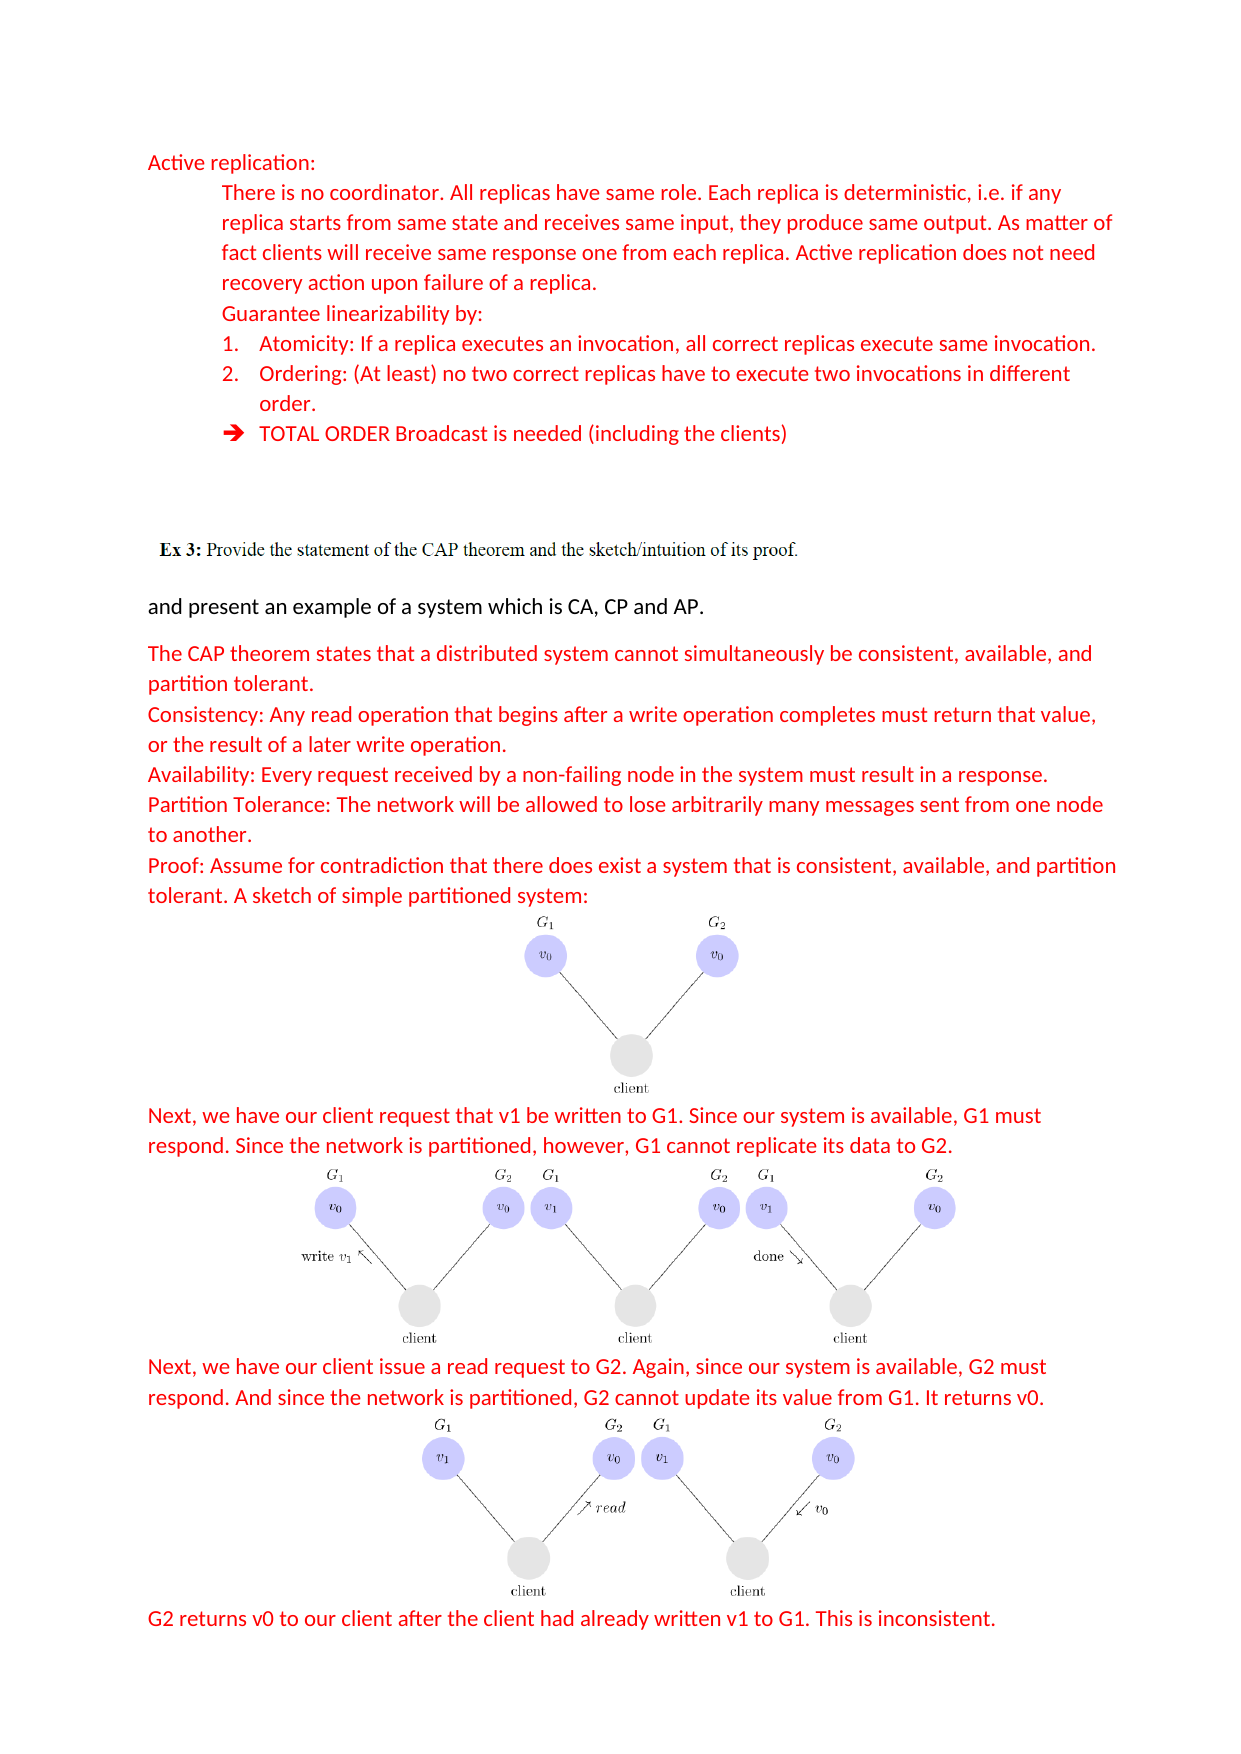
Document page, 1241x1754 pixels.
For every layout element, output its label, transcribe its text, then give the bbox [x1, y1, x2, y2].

list Atomicity: If a replica executes an invocation, all correct replicas execute same invocation. [222, 329, 1122, 357]
text Consistency: Any read operation that begins after a write operation completes must return that value, or the result of a later write operation. [148, 700, 1122, 758]
text Active replication: [148, 148, 1122, 176]
picture [147, 526, 822, 574]
picture [296, 1161, 974, 1351]
text Guarantee linearizability by: [221, 299, 1122, 327]
text The CAP theorem states that a distributed system cannot simultaneously be consistent, available, and partition tolerant. [148, 639, 1122, 698]
text There is no coordinator. All replicas have same role. Each replica is deterministic, i.e. if any replica starts from same state and receives same input, they produce same output. As matter of fact clients will receive same response one from each replica. Active replication does not need recovery action upon failure of a replica. [221, 178, 1122, 296]
list Ordering: (At least) no two correct replicas have to execute two invocations in different order. [222, 359, 1122, 417]
text Next, we have our client issue a read request to G2. Again, since our system is available, G2 must respond. And since the network is partitioned, G2 cannot update its value from G1. It returns v0. [148, 1352, 1122, 1411]
text Next, we have our client request that v1 be written to G1. Since our system is available, G1 must respond. Since the network is partitioned, however, G1 cannot replicate its data to G2. [148, 1101, 1122, 1159]
picture [517, 911, 752, 1099]
picture [408, 1412, 862, 1602]
text Proof: Assume for contradiction that there does exist a system that is consistent, available, and partition tolerant. A sketch of simple partitioned system: [148, 851, 1122, 909]
text G2 returns v0 to our client after the client had already written v1 to G1. This is inconsistent. [148, 1604, 1122, 1632]
text Availability: Every request received by a non-failing node in the system must result in a response. [148, 760, 1122, 788]
list TOTAL ORDER Broadcast is needed (including the clients) [222, 419, 1122, 447]
text and present an example of a system which is CA, CP and AP. [148, 592, 1122, 621]
text Partition Tolerance: The network will be allowed to lose arbitrarily many messages sent from one node to another. [148, 790, 1122, 849]
